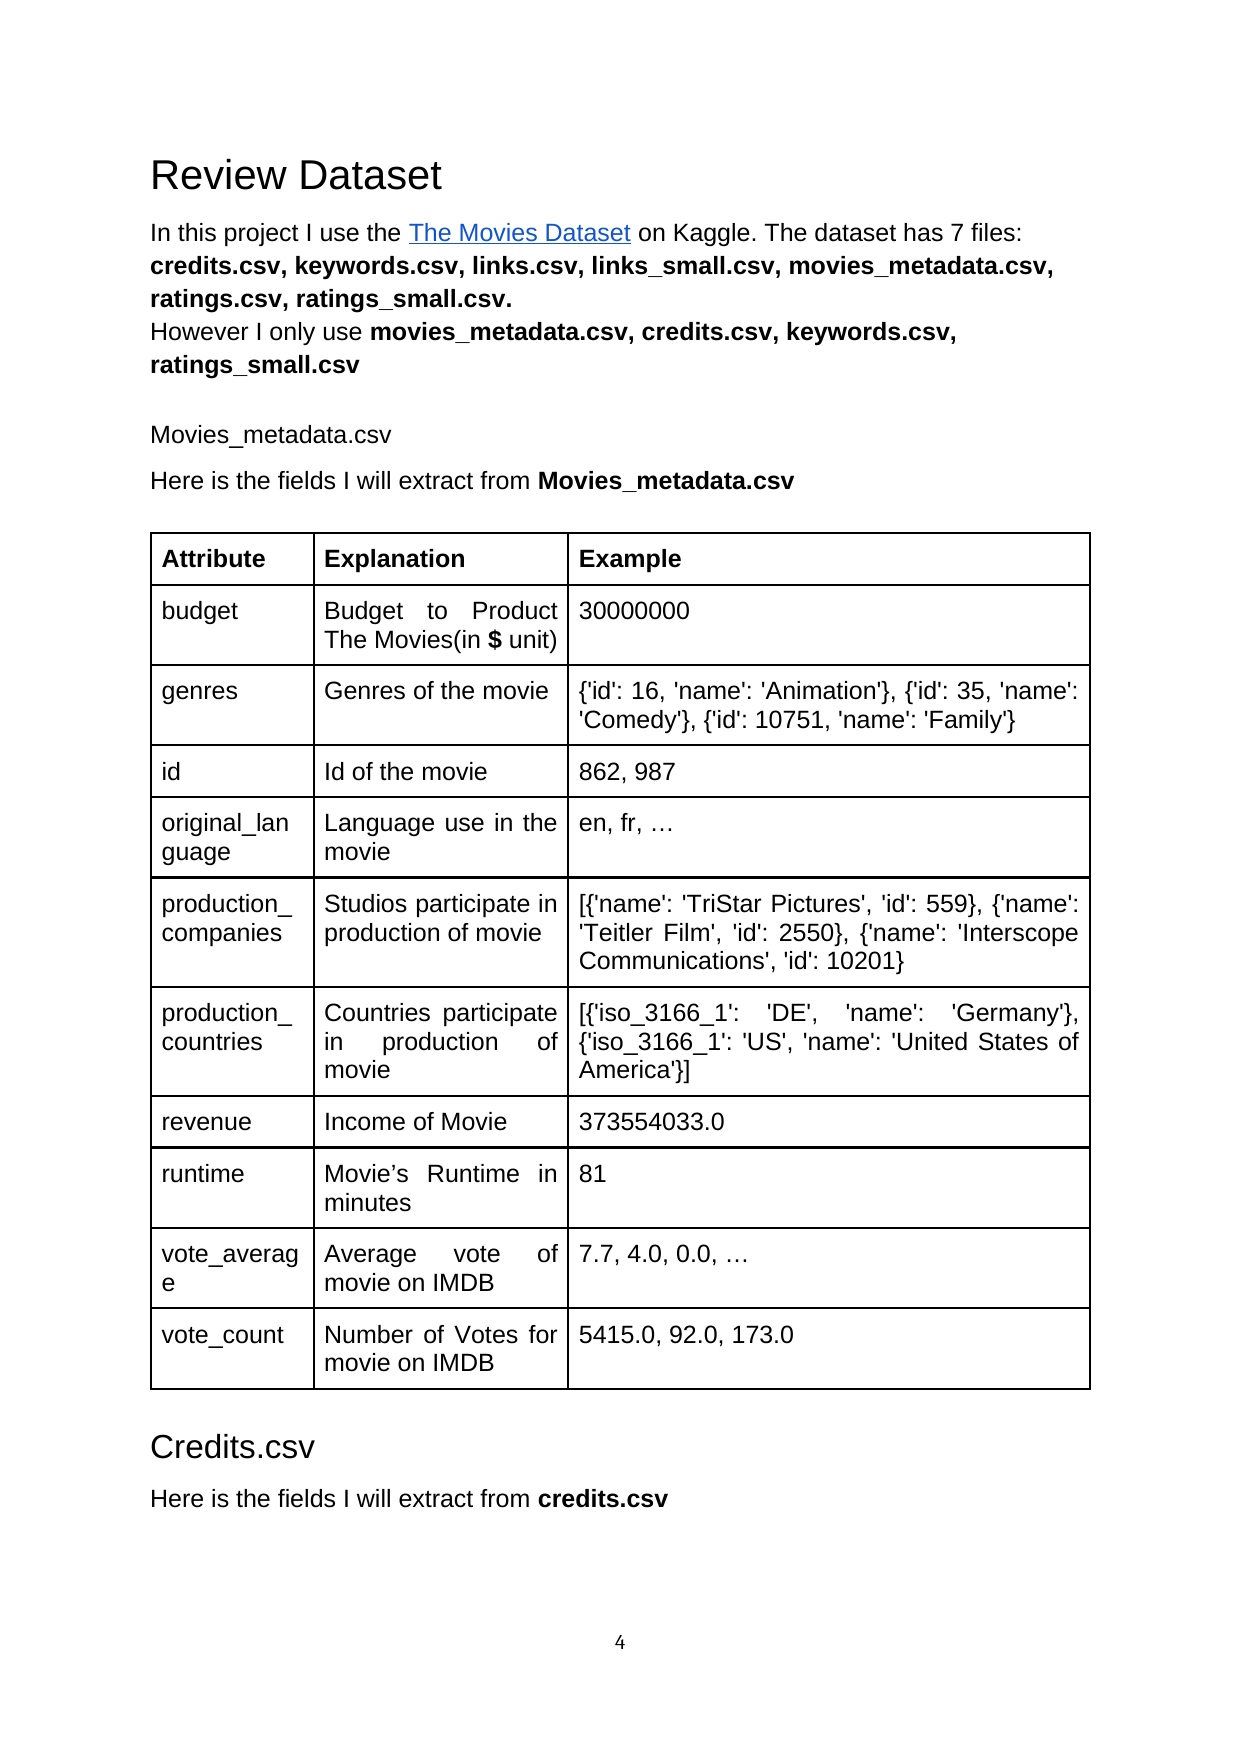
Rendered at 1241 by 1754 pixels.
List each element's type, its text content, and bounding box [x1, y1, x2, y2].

table_cell production_countries [152, 988, 313, 1095]
table_header Attribute [152, 534, 313, 583]
table_cell vote_count [152, 1309, 313, 1388]
table_cell budget [152, 586, 313, 664]
text In this project I use the The Movies Dataset on Kaggle. The dataset has 7 files: credits.csv, keywords.csv, links.csv, links_small.csv, movies_metadata.csv, ratings.csv, ratings_small.csv. [150, 218, 1090, 312]
table_cell Movie’s Runtime in minutes [315, 1149, 567, 1227]
table_cell 373554033.0 [569, 1097, 1089, 1146]
table_cell Id of the movie [315, 746, 567, 796]
table_cell revenue [152, 1097, 313, 1146]
table_cell {'id': 16, 'name': 'Animation'}, {'id': 35, 'name': 'Comedy'}, {'id': 10751, 'name': 'Family'} [569, 666, 1089, 744]
table_cell production_companies [152, 879, 313, 986]
text Here is the fields I will extract from Movies_metadata.csv [150, 466, 1090, 494]
subtitle Credits.csv [150, 1427, 1090, 1466]
table_cell 30000000 [569, 586, 1089, 664]
table_cell Number of Votes for movie on IMDB [315, 1309, 567, 1388]
table_cell Average vote of movie on IMDB [315, 1229, 567, 1307]
table_cell runtime [152, 1149, 313, 1227]
table_header Explanation [315, 534, 567, 583]
table_cell [{'iso_3166_1': 'DE', 'name': 'Germany'}, {'iso_3166_1': 'US', 'name': 'United States of America'}] [569, 988, 1089, 1095]
table_cell 5415.0, 92.0, 173.0 [569, 1309, 1089, 1388]
table_cell 81 [569, 1149, 1089, 1227]
table_cell Countries participate in production of movie [315, 988, 567, 1095]
text However I only use movies_metadata.csv, credits.csv, keywords.csv, ratings_small.csv [150, 317, 1090, 378]
table_cell original_language [152, 798, 313, 876]
table_cell Genres of the movie [315, 666, 567, 744]
table_cell vote_average [152, 1229, 313, 1307]
table_cell genres [152, 666, 313, 744]
subtitle Review Dataset [150, 150, 1090, 198]
table_cell en, fr, … [569, 798, 1089, 876]
table_cell 7.7, 4.0, 0.0, … [569, 1229, 1089, 1307]
table_cell Income of Movie [315, 1097, 567, 1146]
table_cell [{'name': 'TriStar Pictures', 'id': 559}, {'name': 'Teitler Film', 'id': 2550}, {'name': 'Interscope Communications', 'id': 10201} [569, 879, 1089, 986]
subtitle Movies_metadata.csv [150, 420, 1090, 449]
table_cell id [152, 746, 313, 796]
table_header Example [569, 534, 1089, 583]
table_cell 862, 987 [569, 746, 1089, 796]
text Here is the fields I will extract from credits.csv [150, 1484, 1090, 1513]
table_cell Studios participate in production of movie [315, 879, 567, 986]
table_cell Budget to Product The Movies(in $ unit) [315, 586, 567, 664]
table_cell Language use in the movie [315, 798, 567, 876]
